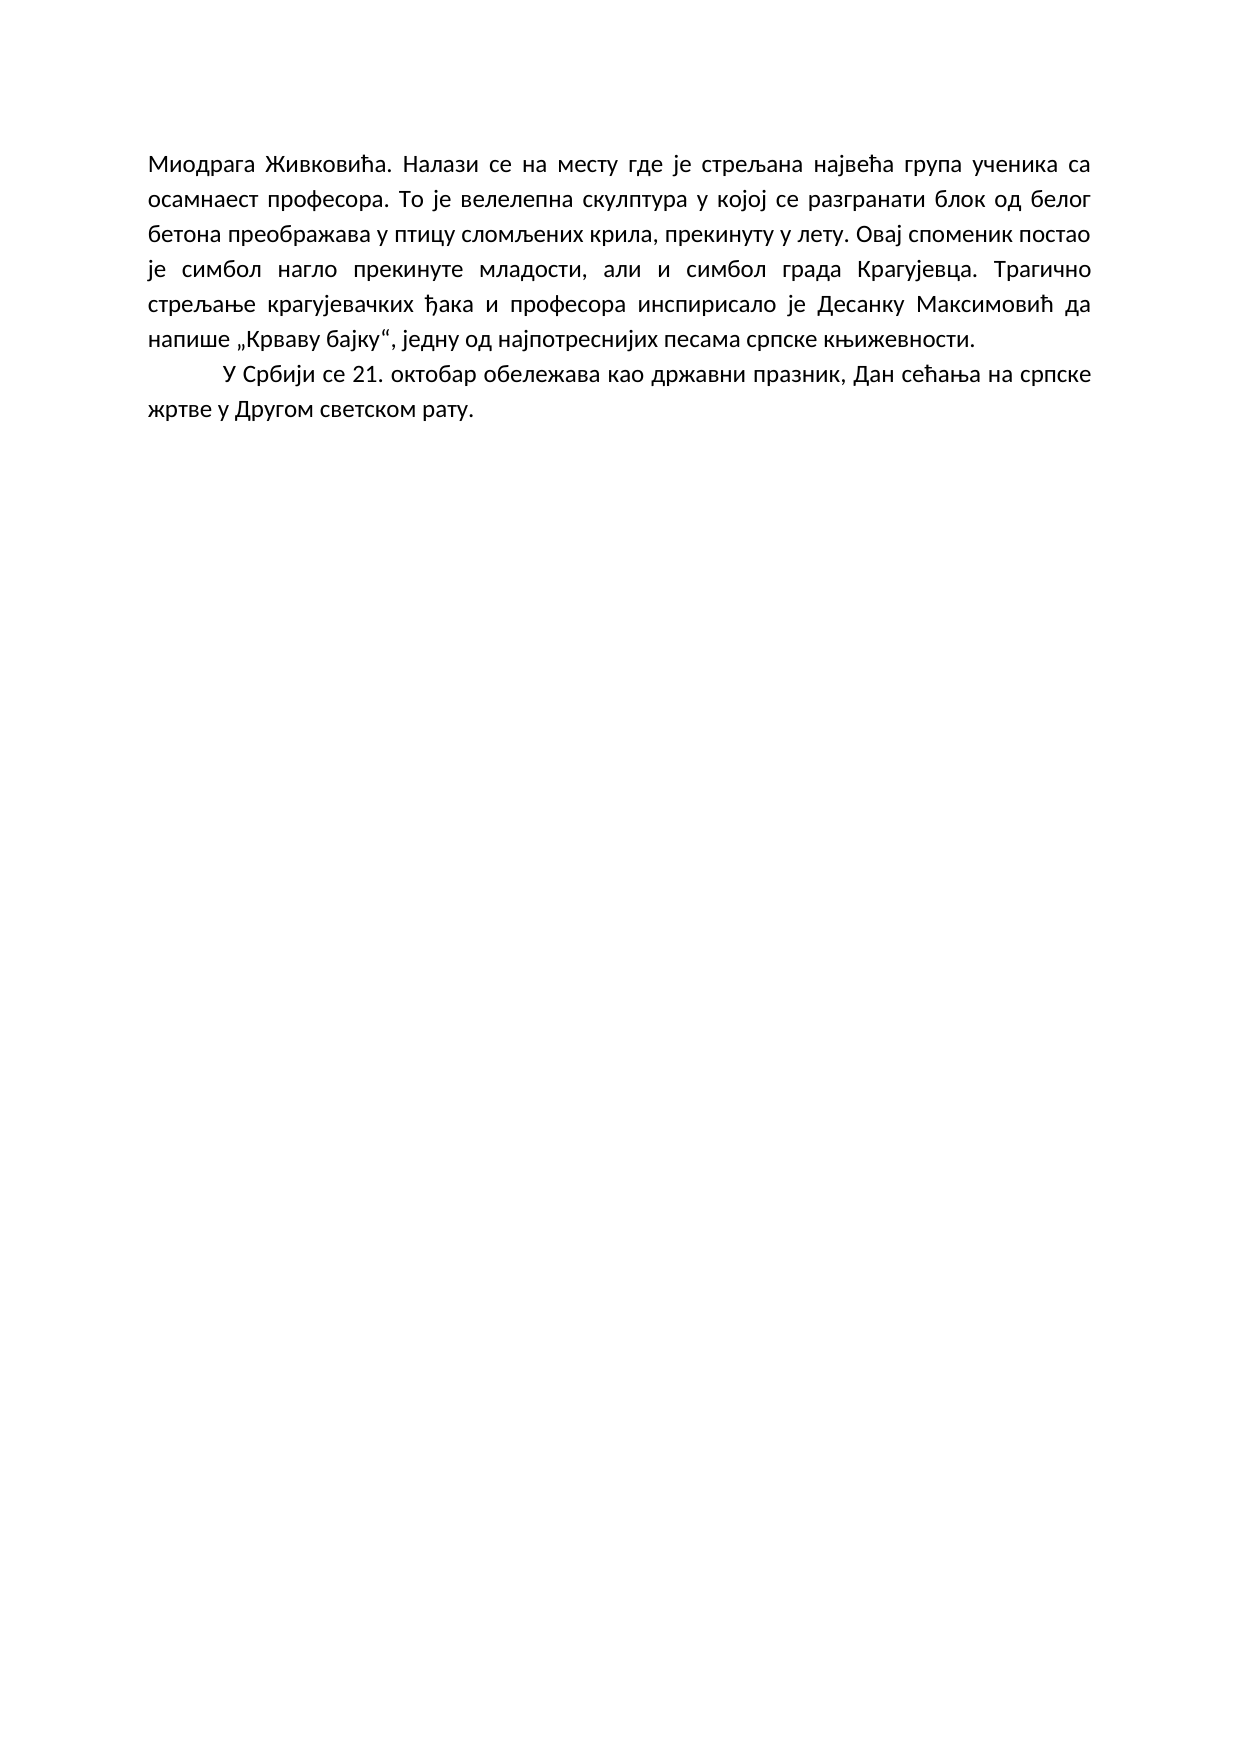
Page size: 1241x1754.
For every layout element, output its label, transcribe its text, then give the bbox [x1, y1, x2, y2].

text У Србији се 21. октобар обележава као државни празник, Дан сећања на српске жртве у Другом светском рату. [148, 358, 1092, 423]
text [148, 148, 1092, 353]
